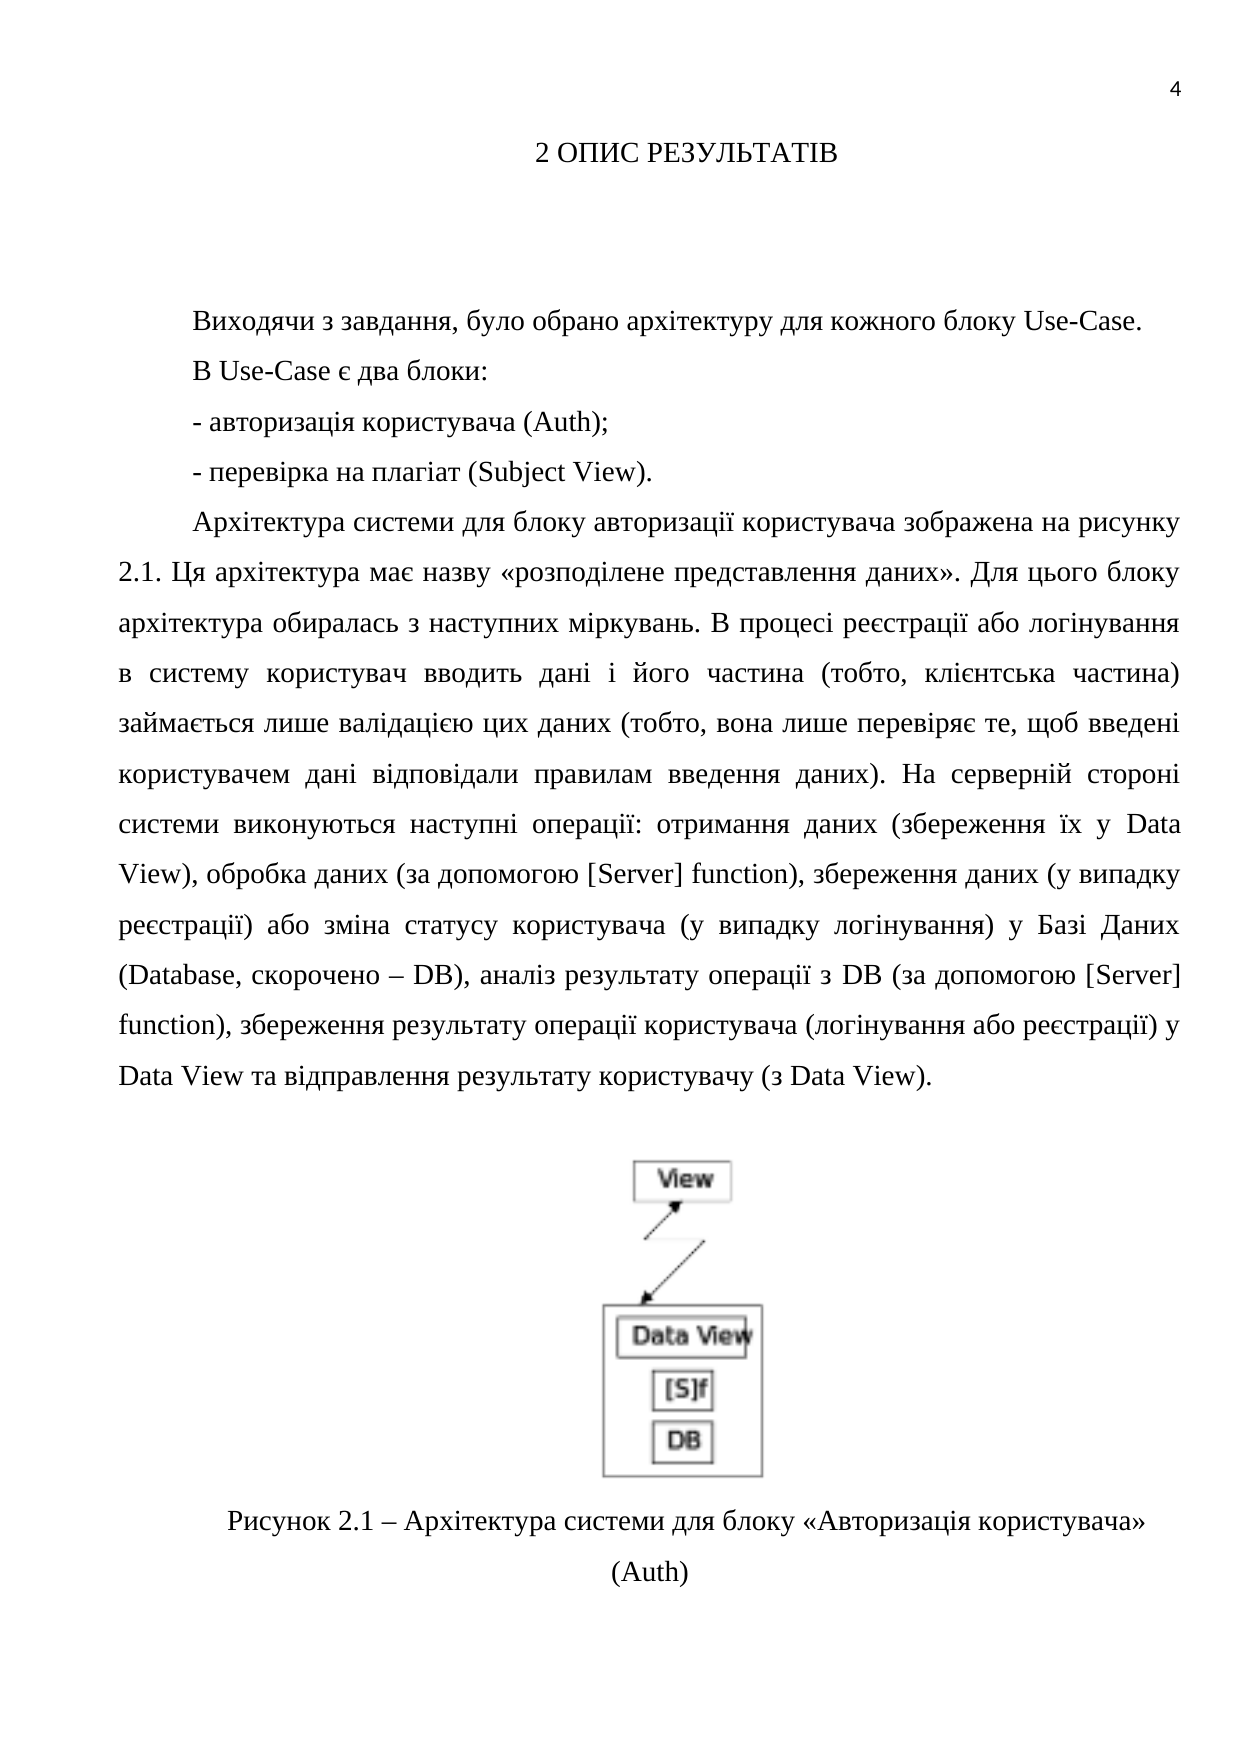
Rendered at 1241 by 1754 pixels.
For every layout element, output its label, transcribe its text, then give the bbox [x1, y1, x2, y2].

text - авторизація користувача (Auth); [118, 404, 1181, 437]
text Рисунок 2.1 – Архітектура системи для блоку «Авторизація користувача» (Auth) [118, 1503, 1181, 1587]
text Архітектура системи для блоку авторизації користувача зображена на рисунку 2.1. Ця архітектура має назву «розподілене представлення даних». Для цього блоку архітектура обиралась з наступних міркувань. В процесі реєстрації або логінування в систему користувач вводить дані і його частина (тобто, клієнтська частина) займається лише валідацією цих даних (тобто, вона лише перевіряє те, щоб введені користувачем дані відповідали правилам введення даних). На серверній стороні системи виконуються наступні операції: отримання даних (збереження їх у Data View), обробка даних (за допомогою [Server] function), збереження даних (у випадку реєстрації) або зміна статусу користувача (у випадку логінування) у Базі Даних (Database, скорочено – DB), аналіз результату операції з DB (за допомогою [Server] function), збереження результату операції користувача (логінування або реєстрації) у Data View та відправлення результату користувачу (з Data View). [118, 504, 1181, 1091]
text Виходячи з завдання, було обрано архітектуру для кожного блоку Use-Case. [118, 303, 1181, 337]
subtitle 2 ОПИС РЕЗУЛЬТАТІВ [118, 135, 1181, 169]
text В Use-Case є два блоки: [118, 353, 1181, 387]
text - перевірка на плагіат (Subject View). [118, 454, 1181, 487]
